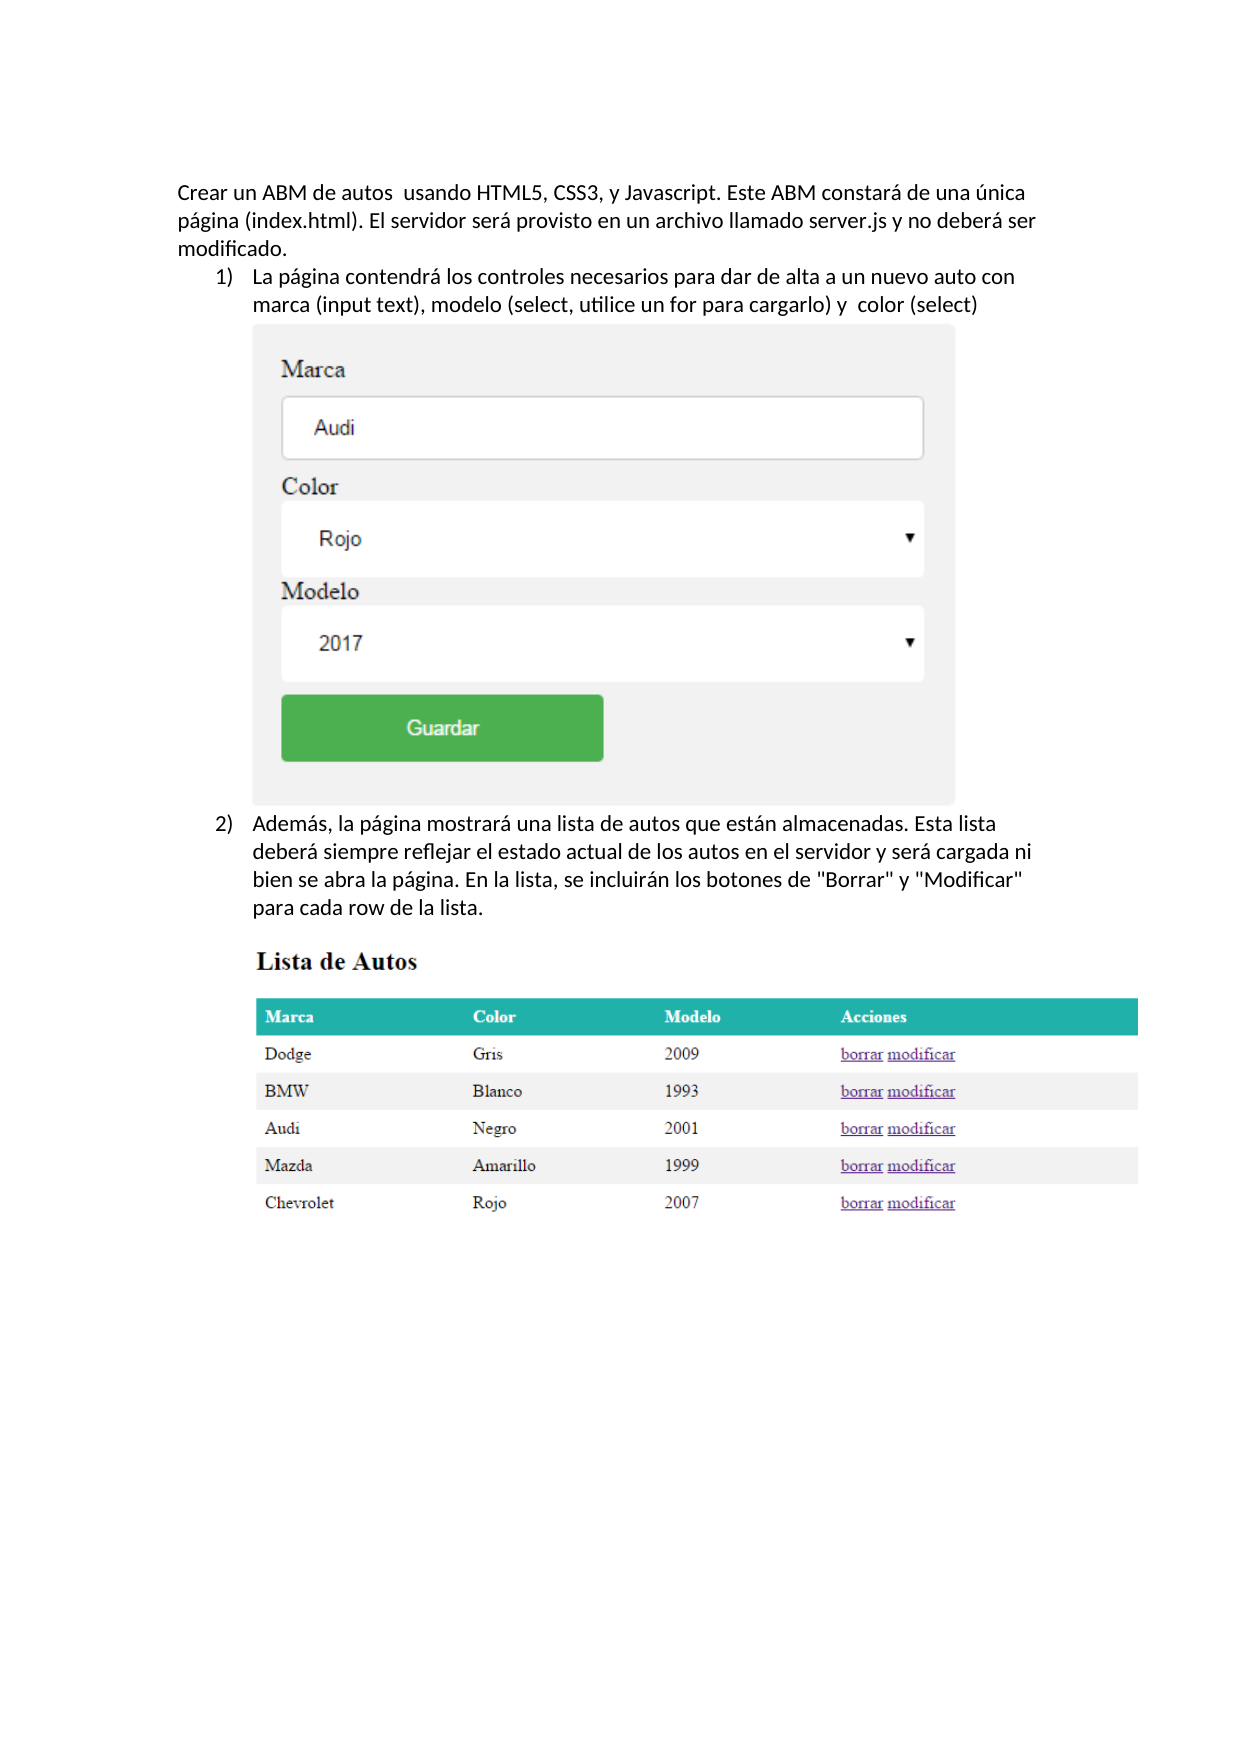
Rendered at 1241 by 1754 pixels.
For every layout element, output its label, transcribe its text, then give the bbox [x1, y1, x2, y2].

list La página contendrá los controles necesarios para dar de alta a un nuevo auto con marca (input text), modelo (select, utilice un for para cargarlo) y color (select) [215, 262, 1063, 318]
text Crear un ABM de autos usando HTML5, CSS3, y Javascript. Este ABM constará de una única página (index.html). El servidor será provisto en un archivo llamado server.js y no deberá ser modificado. [177, 178, 1063, 262]
picture [252, 318, 962, 809]
picture [252, 948, 1138, 1228]
list Además, la página mostrará una lista de autos que están almacenadas. Esta lista deberá siempre reflejar el estado actual de los autos en el servidor y será cargada ni bien se abra la página. En la lista, se incluirán los botones de "Borrar" y "Modificar" para cada row de la lista. [215, 809, 1063, 921]
